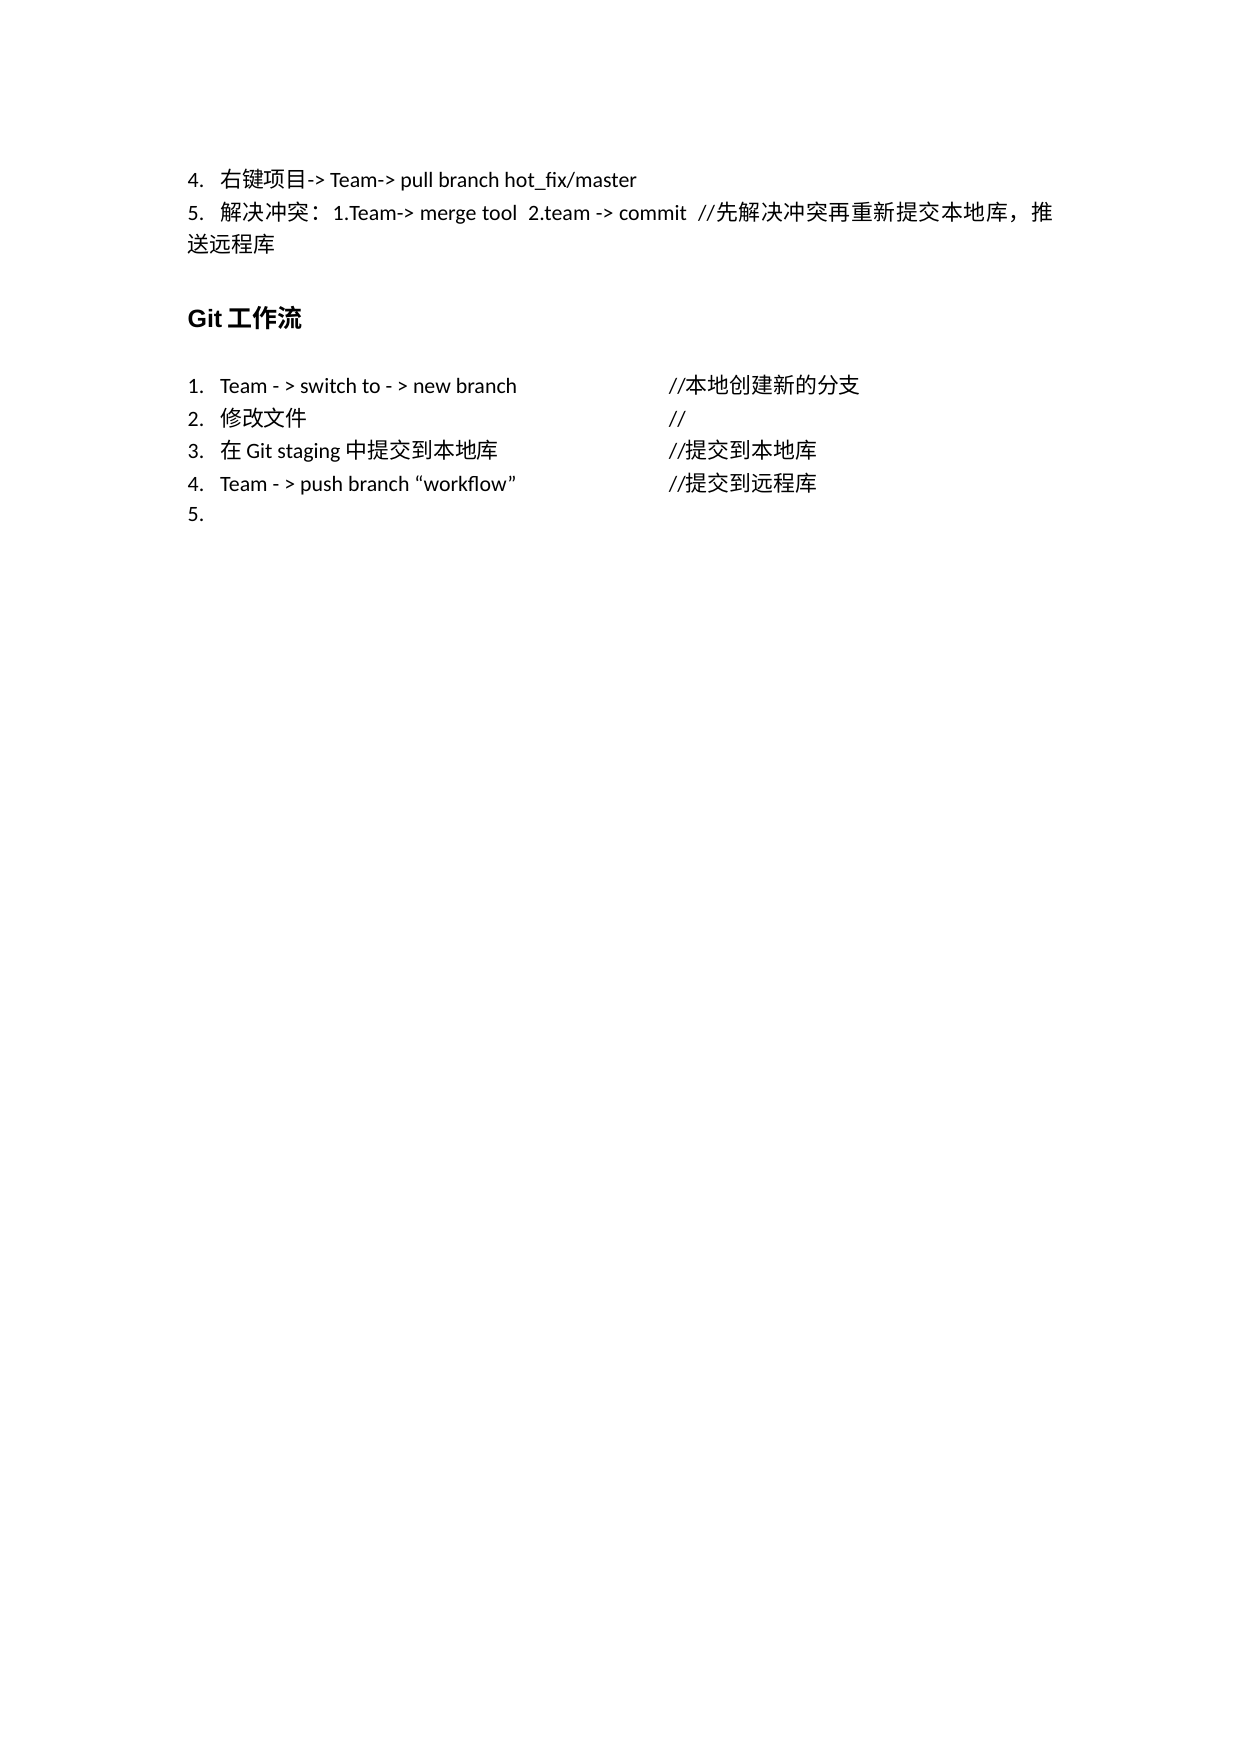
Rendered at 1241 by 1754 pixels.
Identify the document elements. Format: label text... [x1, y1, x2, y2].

list 解决冲突：1.Team-> merge tool 2.team -> commit //先解决冲突再重新提交本地库，推送远程库 [187, 194, 1053, 259]
list 右键项目-> Team-> pull branch hot_fix/master [187, 162, 1053, 194]
subtitle Git工作流 [187, 284, 1053, 349]
list 在Git staging 中提交到本地库 //提交到本地库 [187, 433, 1053, 465]
list 修改文件 // [187, 400, 1053, 433]
list Team - > push branch “workflow” //提交到远程库 [187, 465, 1053, 498]
list Team - > switch to - > new branch //本地创建新的分支 [187, 368, 1053, 400]
